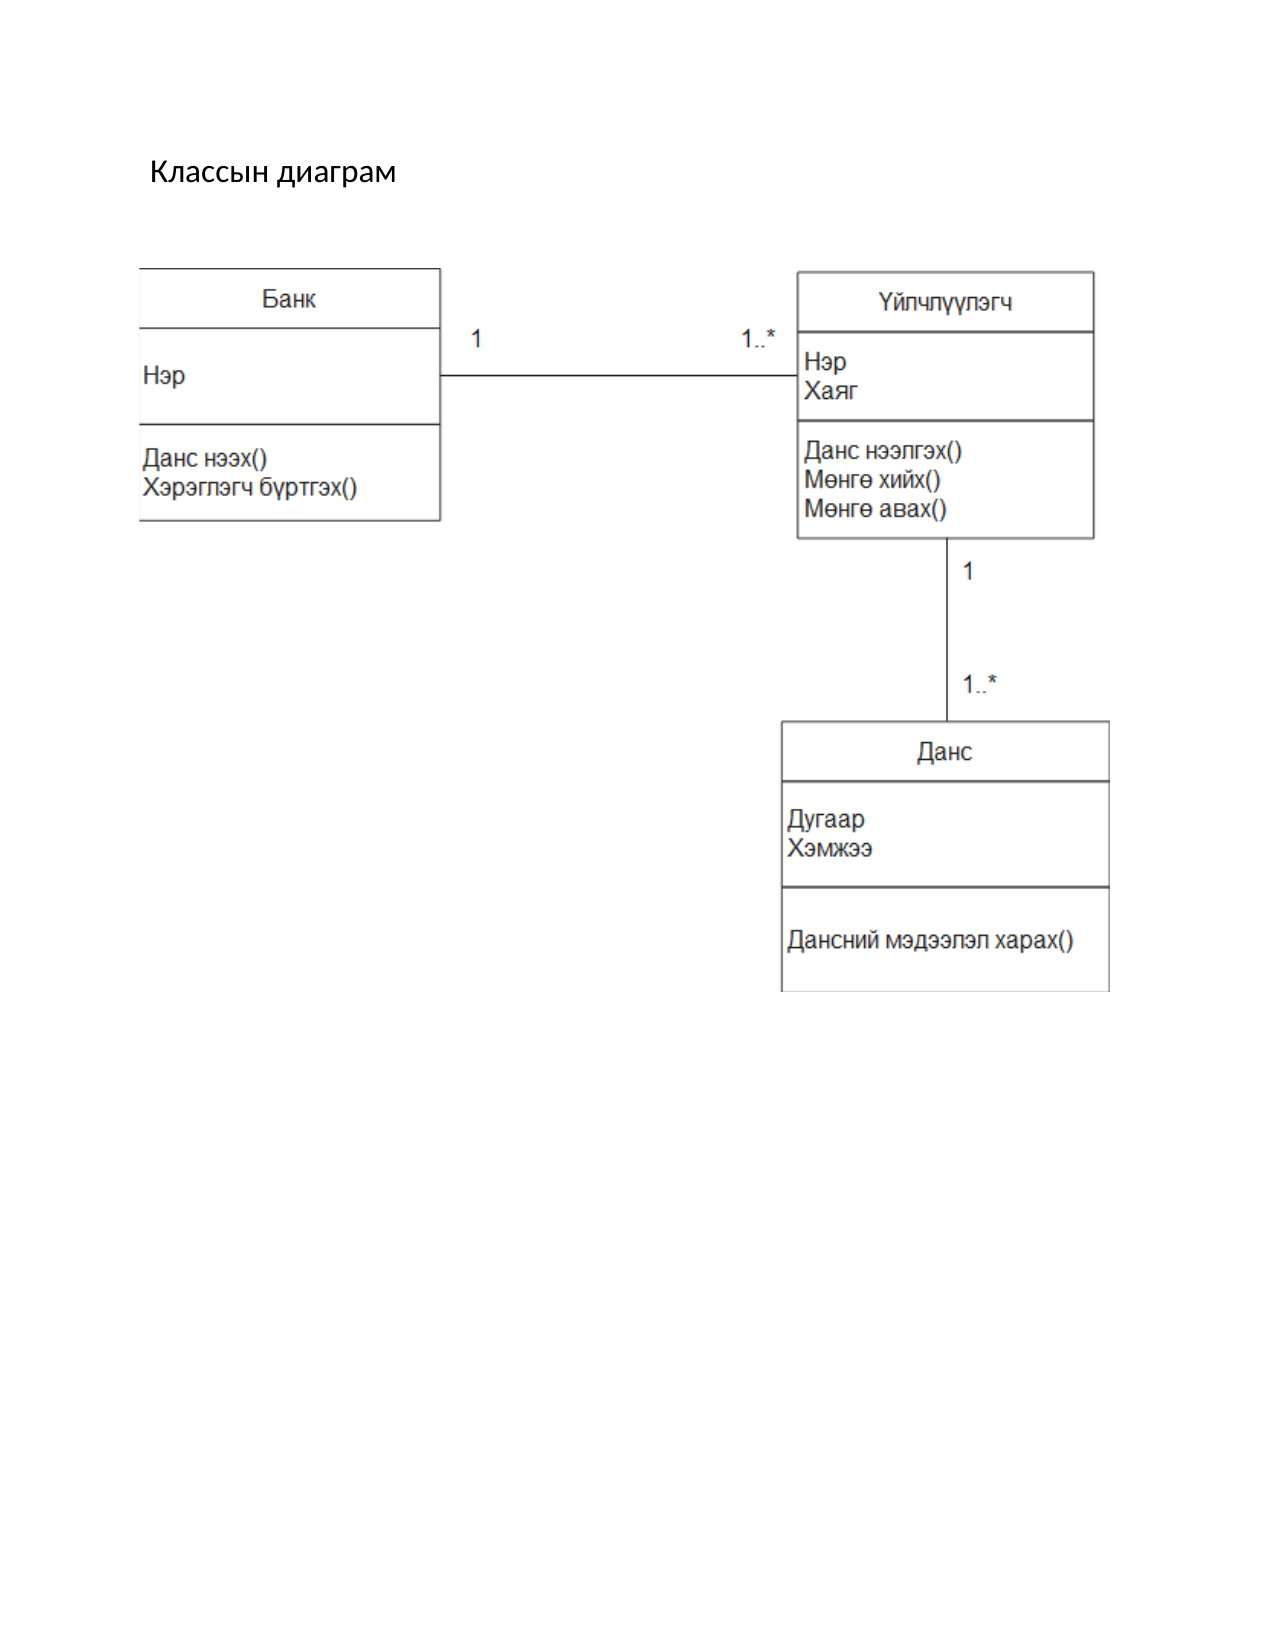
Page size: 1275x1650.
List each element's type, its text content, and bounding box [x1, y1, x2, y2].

picture [137, 268, 1110, 991]
subtitle Классын диаграм [150, 150, 1113, 191]
